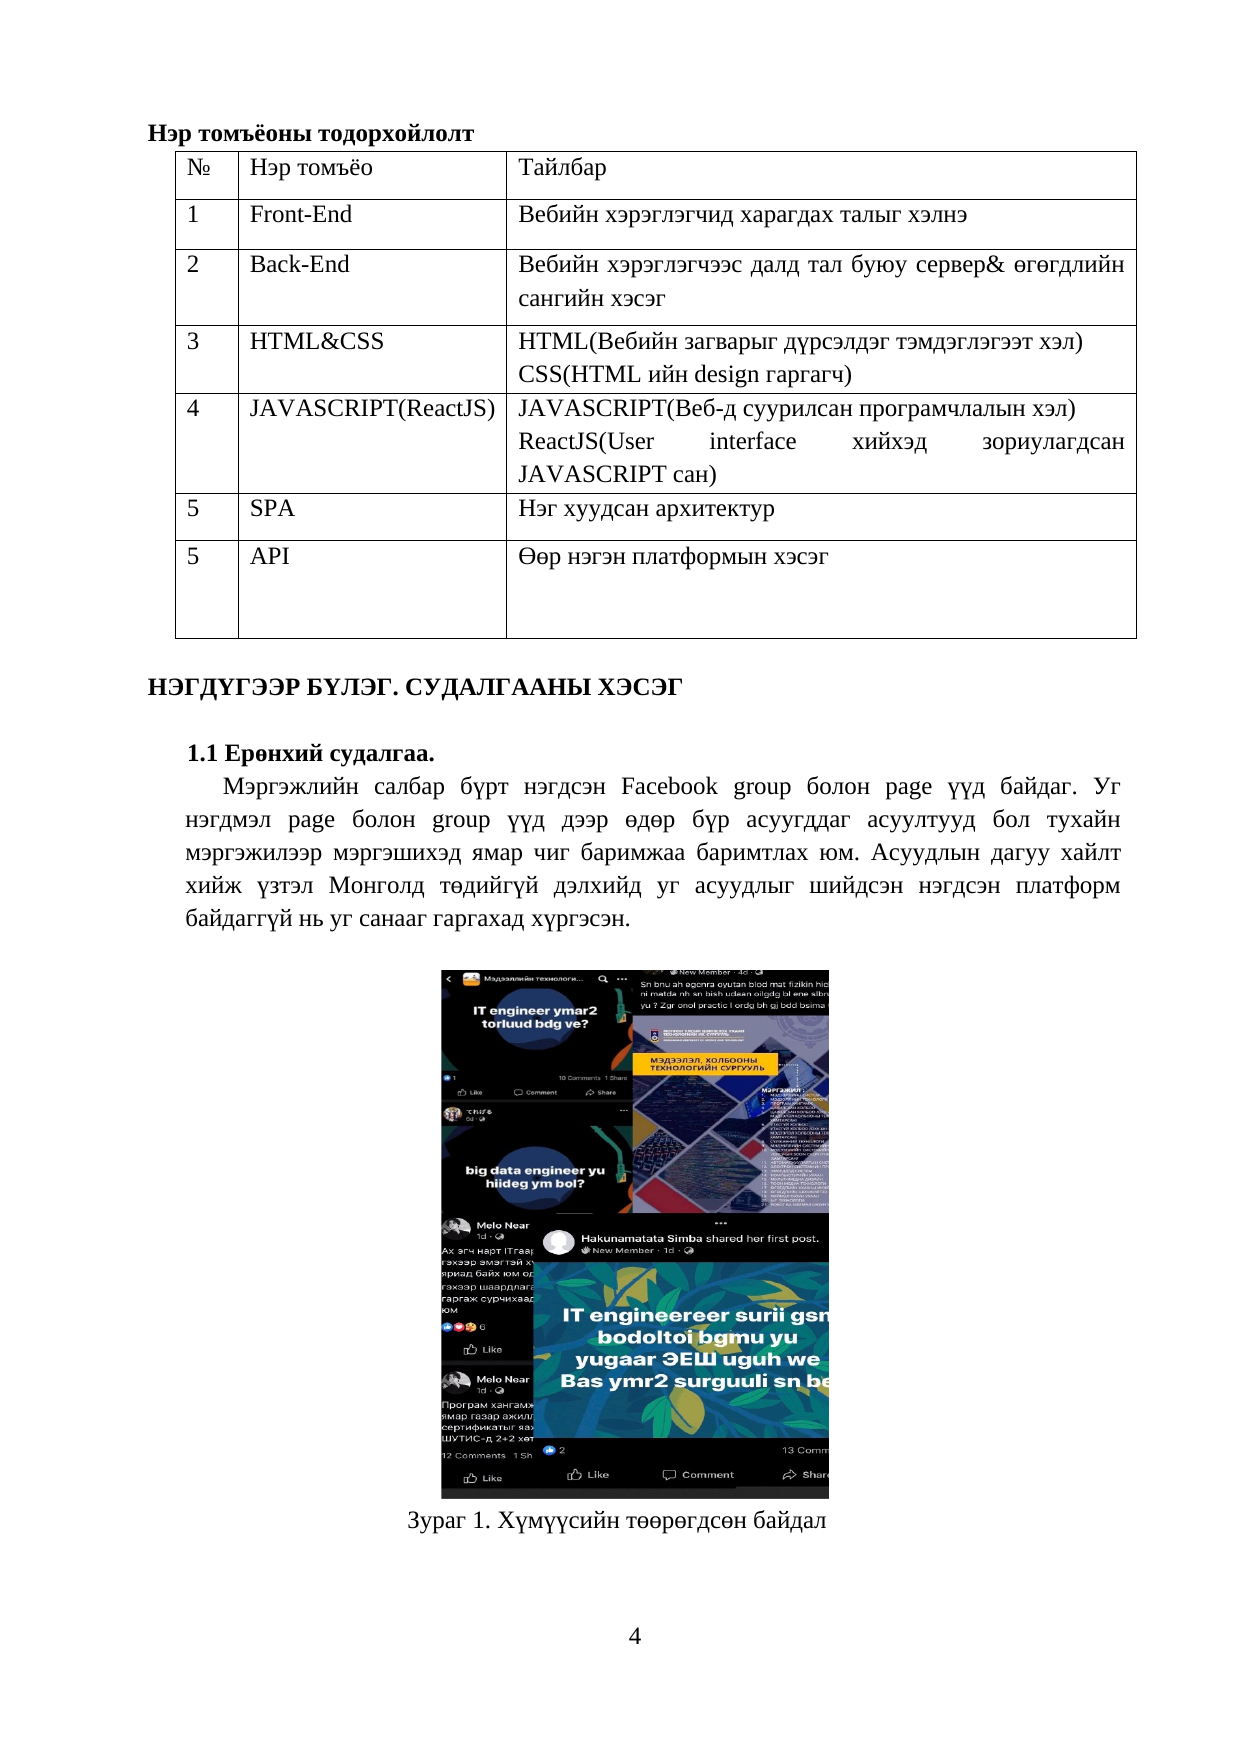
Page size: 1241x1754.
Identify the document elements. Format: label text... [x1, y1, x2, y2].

table_cell 1 [176, 200, 238, 248]
text Нэр томъёоны тодорхойлолт [148, 118, 1122, 147]
table_cell Өөр нэгэн платформын хэсэг [507, 541, 1136, 638]
table_cell Вебийн хэрэглэгчээс далд тал буюу сервер& өгөгдлийн сангийн хэсэг [507, 250, 1136, 325]
table_cell 4 [176, 394, 238, 492]
table_cell HTML(Вебийн загварыг дүрсэлдэг тэмдэглэгээт хэл) CSS(HTML ийн design гаргагч) [507, 326, 1136, 392]
text НЭГДҮГЭЭР БҮЛЭГ. СУДАЛГААНЫ ХЭСЭГ [148, 672, 1122, 701]
table_cell 3 [176, 326, 238, 392]
table_header Нэр томъёо [239, 152, 506, 198]
table_header Тайлбар [507, 152, 1136, 198]
picture [441, 970, 829, 1499]
table_cell 5 [176, 494, 238, 540]
table_cell 2 [176, 250, 238, 325]
table_cell 5 [176, 541, 238, 638]
table_cell API [239, 541, 506, 638]
table_cell JAVASCRIPT(ReactJS) [239, 394, 506, 492]
list Ерөнхий судалгаа. [187, 738, 1122, 767]
table_cell HTML&CSS [239, 326, 506, 392]
table_cell Front-End [239, 200, 506, 248]
table_cell Вебийн хэрэглэгчид харагдах талыг хэлнэ [507, 200, 1136, 248]
table_header № [176, 152, 238, 198]
list Мэргэжлийн салбар бүрт нэгдсэн Facebook group болон page үүд байдаг. Уг нэгдмэл page болон group үүд дээр өдөр бүр асуугддаг асуултууд бол тухайн мэргэжилээр мэргэшихэд ямар чиг баримжаа баримтлах юм. Асуудлын дагуу хайлт хийж үзтэл Монголд төдийгүй дэлхийд уг асуудлыг шийдсэн нэгдсэн платформ байдаггүй нь уг санааг гаргахад хүргэсэн. [185, 771, 1122, 932]
table_cell Нэг хуудсан архитектур [507, 494, 1136, 540]
table_cell JAVASCRIPT(Веб-д суурилсан програмчлалын хэл) ReactJS(User interface хийхэд зориулагдсан JAVASCRIPT сан) [507, 394, 1136, 492]
table_cell SPA [239, 494, 506, 540]
table_cell Back-End [239, 250, 506, 325]
